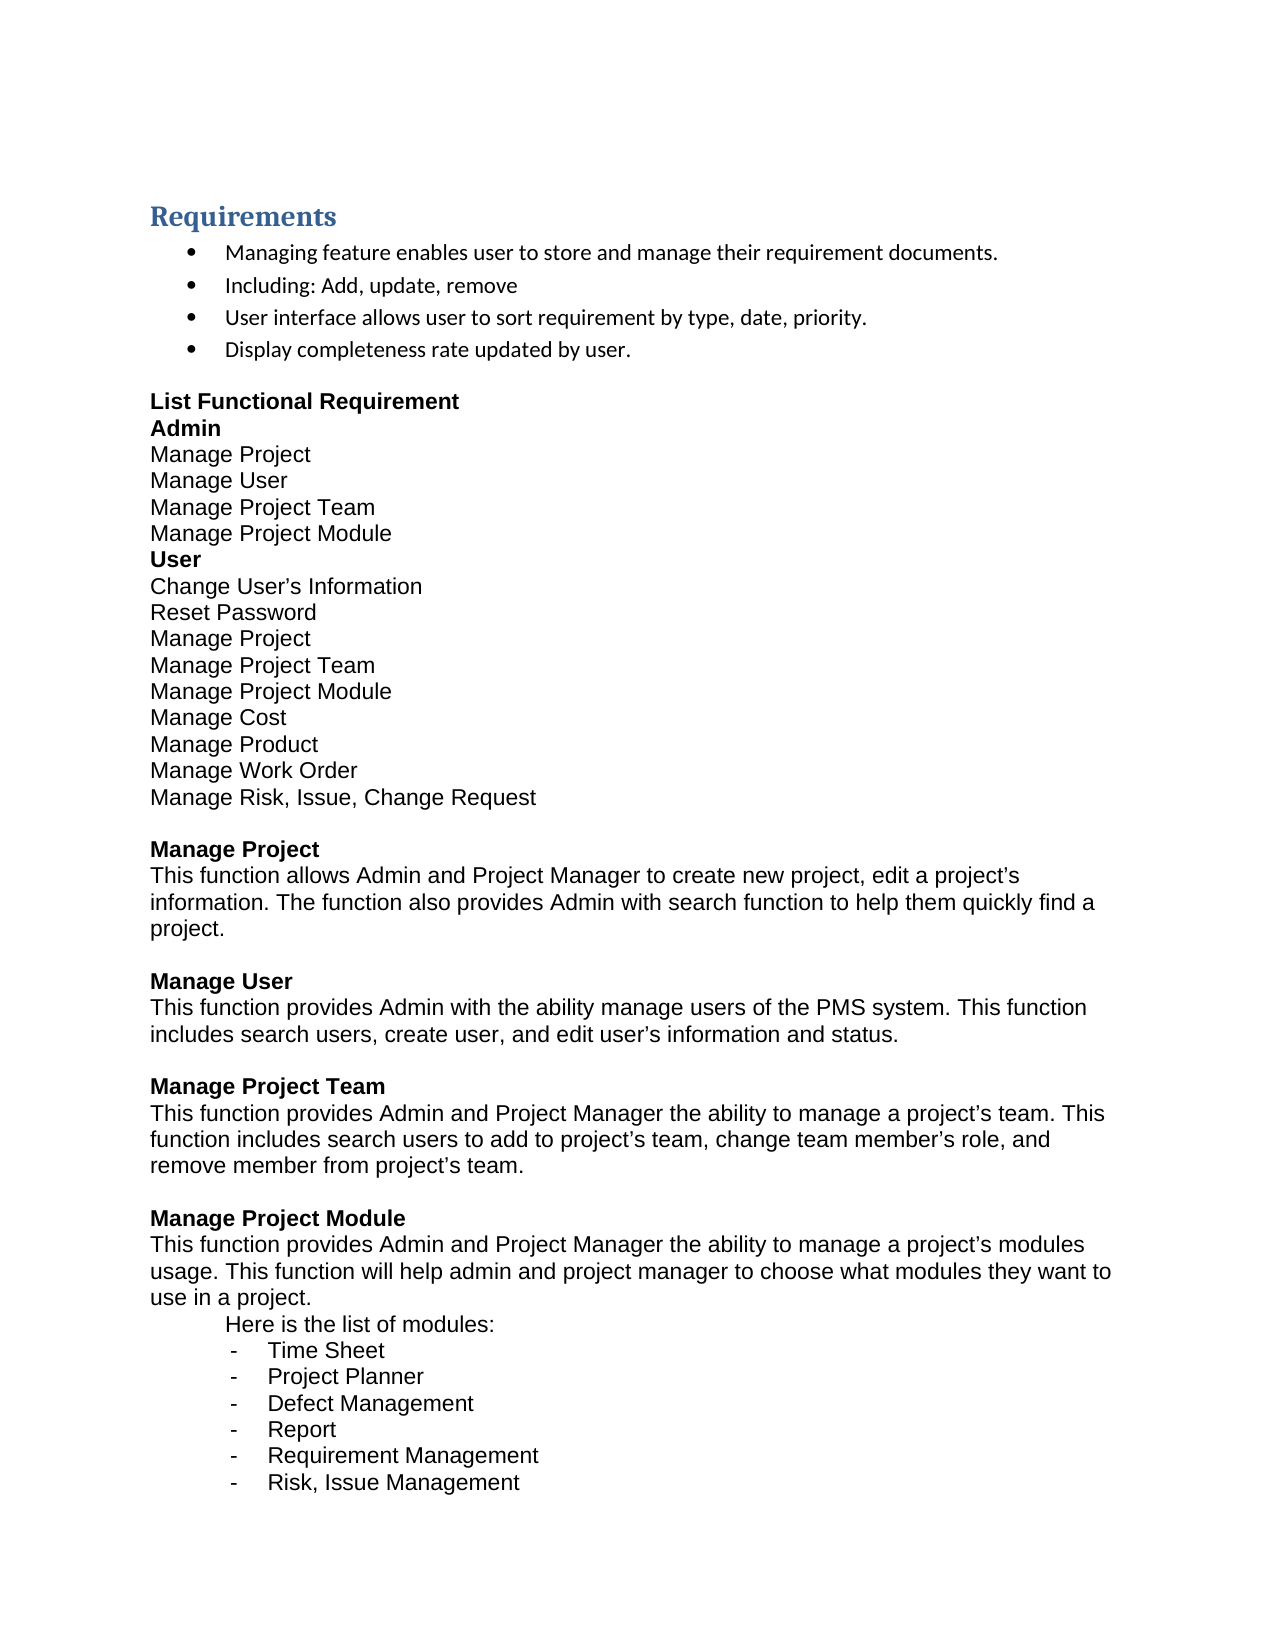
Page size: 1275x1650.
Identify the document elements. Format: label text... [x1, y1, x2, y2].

list Display completeness rate updated by user. [187, 335, 1125, 363]
text Manage Risk, Issue, Change Request [150, 783, 1125, 810]
text Manage User [150, 968, 1125, 994]
text Change User’s Information [150, 573, 1125, 599]
text This function provides Admin and Project Manager the ability to manage a project’s modules usage. This function will help admin and project manager to choose what modules they want to use in a project. [150, 1231, 1125, 1311]
list Report [230, 1416, 1125, 1442]
list Project Planner [230, 1363, 1125, 1389]
text This function provides Admin and Project Manager the ability to manage a project’s team. This function includes search users to add to project’s team, change team member’s role, and remove member from project’s team. [150, 1100, 1125, 1179]
list Time Sheet [230, 1337, 1125, 1363]
list Defect Management [230, 1389, 1125, 1416]
text This function provides Admin with the ability manage users of the PMS system. This function includes search users, create user, and edit user’s information and status. [150, 994, 1125, 1047]
text Manage Project Module [150, 1205, 1125, 1231]
text Here is the list of modules: [150, 1311, 1125, 1337]
text Manage Cost [150, 704, 1125, 731]
list Managing feature enables user to store and manage their requirement documents. [187, 238, 1125, 267]
text Manage Project Module [150, 520, 1125, 546]
text Manage Project [150, 625, 1125, 652]
list Requirement Management [230, 1442, 1125, 1469]
text User [150, 546, 1125, 573]
text Manage Project [150, 441, 1125, 467]
text Reset Password [150, 599, 1125, 625]
list User interface allows user to sort requirement by type, date, priority. [187, 303, 1125, 331]
text Admin [150, 414, 1125, 441]
text Manage Work Order [150, 757, 1125, 783]
text This function allows Admin and Project Manager to create new project, edit a project’s information. The function also provides Admin with search function to help them quickly find a project. [150, 862, 1125, 942]
list Including: Add, update, remove [187, 271, 1125, 299]
text Manage Project [150, 836, 1125, 862]
text Manage Product [150, 731, 1125, 757]
text Manage User [150, 467, 1125, 493]
text List Functional Requirement [150, 388, 1125, 414]
list Risk, Issue Management [230, 1469, 1125, 1495]
text Manage Project Module [150, 678, 1125, 704]
text Manage Project Team [150, 493, 1125, 520]
subtitle Requirements [150, 200, 1125, 233]
text Manage Project Team [150, 652, 1125, 678]
text Manage Project Team [150, 1073, 1125, 1100]
